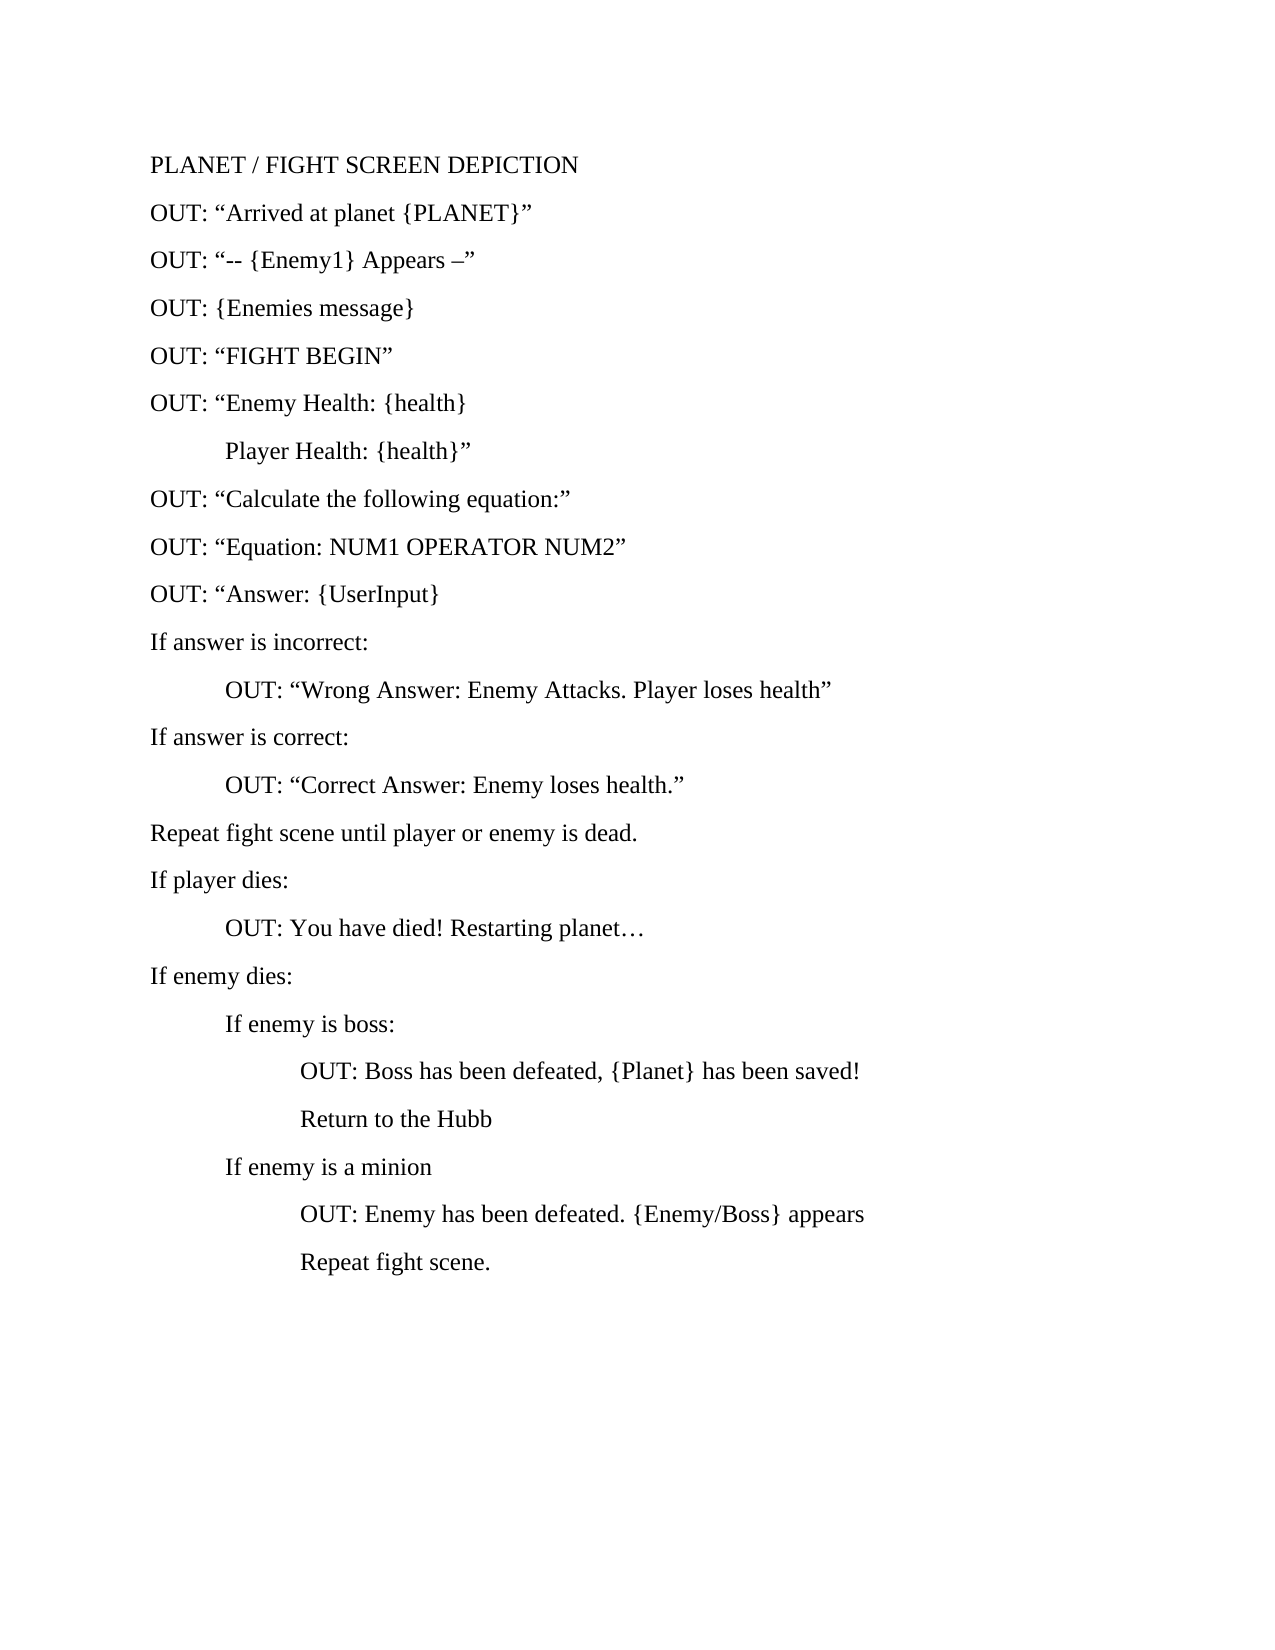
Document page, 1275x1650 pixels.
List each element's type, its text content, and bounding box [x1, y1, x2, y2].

text Repeat fight scene until player or enemy is dead. [150, 818, 1125, 847]
text OUT: “Calculate the following equation:” [150, 484, 1125, 513]
text OUT: Enemy has been defeated. {Enemy/Boss} appears [150, 1199, 1125, 1228]
text OUT: “Answer: {UserInput} [150, 579, 1125, 608]
text If enemy is boss: [150, 1009, 1125, 1037]
text PLANET / FIGHT SCREEN DEPICTION [150, 150, 1125, 179]
text OUT: “FIGHT BEGIN” [150, 341, 1125, 369]
text If answer is correct: [150, 722, 1125, 751]
text If enemy dies: [150, 961, 1125, 990]
text OUT: “-- {Enemy1} Appears –” [150, 245, 1125, 274]
text OUT: Boss has been defeated, {Planet} has been saved! [150, 1056, 1125, 1085]
text Player Health: {health}” [150, 436, 1125, 465]
text Return to the Hubb [150, 1104, 1125, 1133]
text If player dies: [150, 866, 1125, 894]
text If answer is incorrect: [150, 627, 1125, 656]
text OUT: “Enemy Health: {health} [150, 388, 1125, 417]
text OUT: “Wrong Answer: Enemy Attacks. Player loses health” [150, 675, 1125, 703]
text OUT: “Arrived at planet {PLANET}” [150, 198, 1125, 226]
text OUT: “Equation: NUM1 OPERATOR NUM2” [150, 532, 1125, 560]
text OUT: “Correct Answer: Enemy loses health.” [150, 770, 1125, 799]
text If enemy is a minion [150, 1152, 1125, 1181]
text Repeat fight scene. [150, 1247, 1125, 1276]
text OUT: {Enemies message} [150, 293, 1125, 322]
text OUT: You have died! Restarting planet… [150, 913, 1125, 942]
